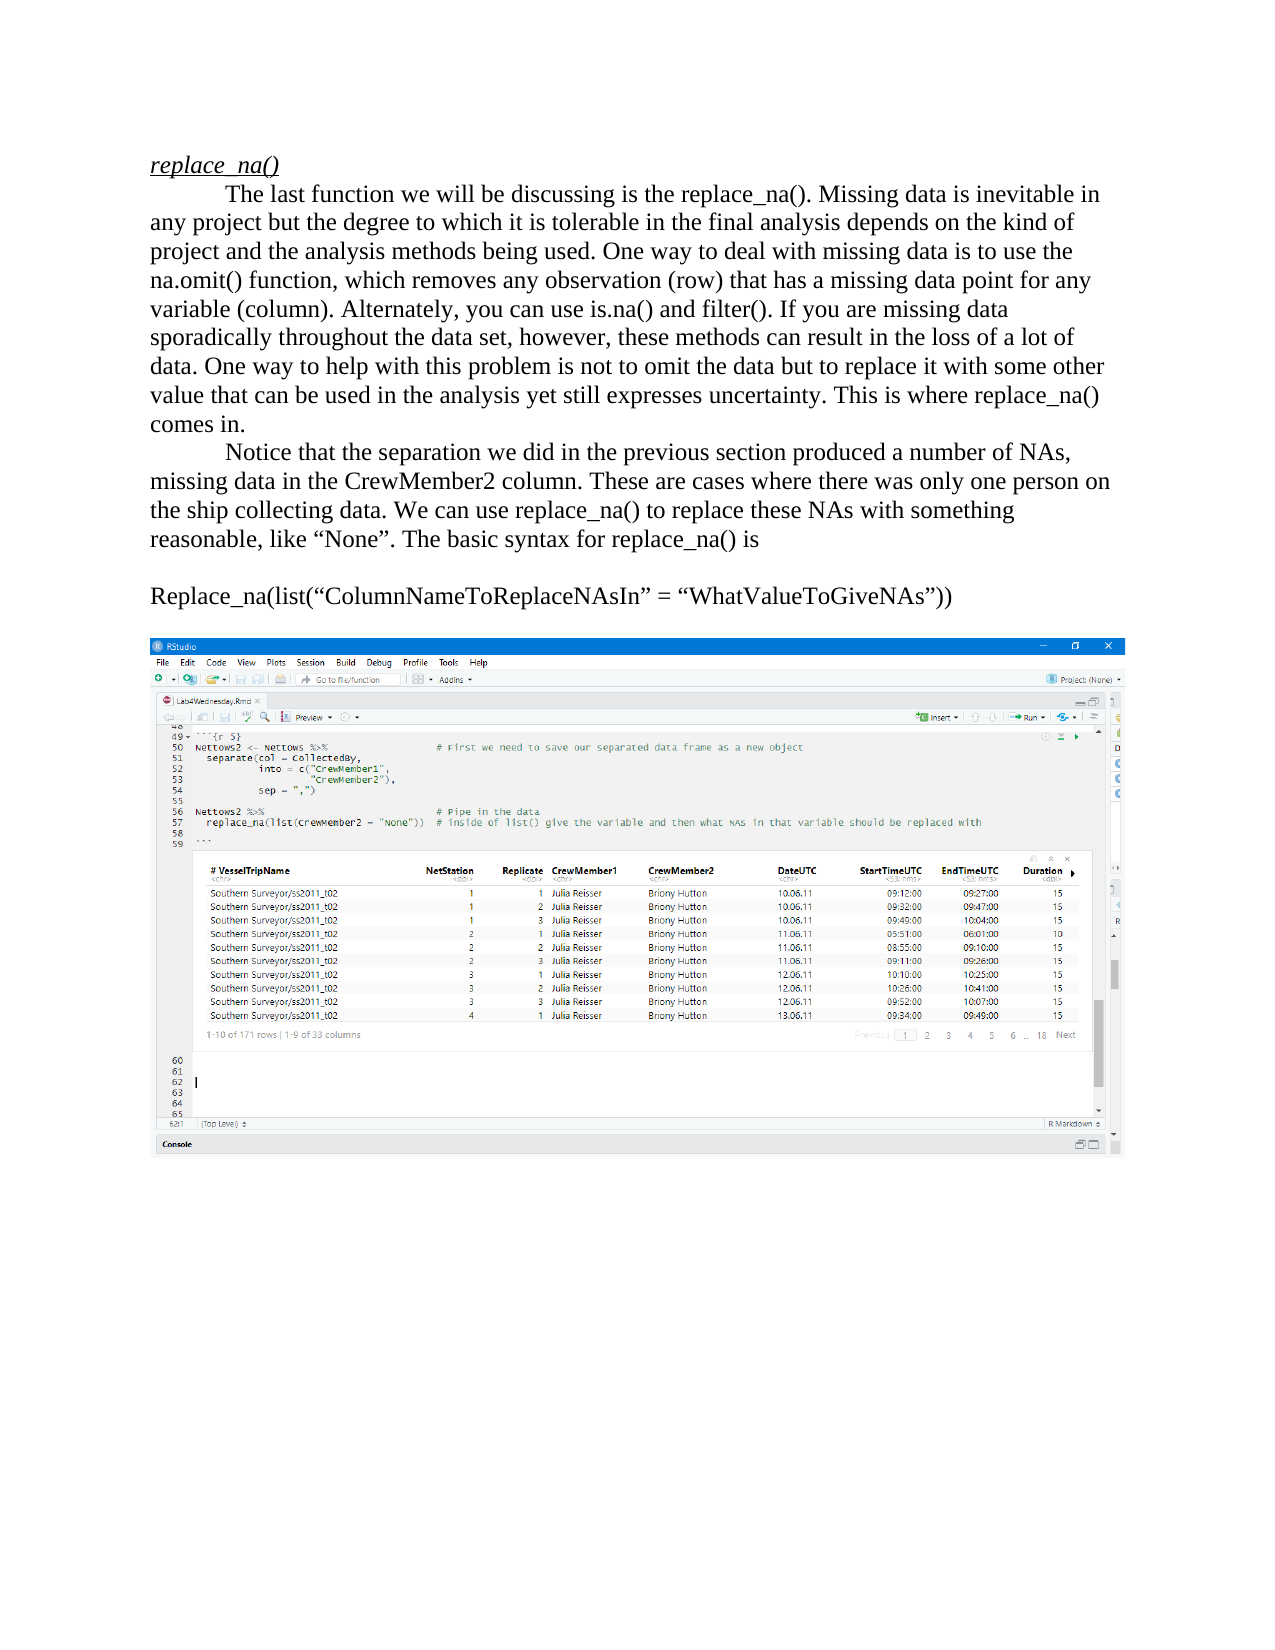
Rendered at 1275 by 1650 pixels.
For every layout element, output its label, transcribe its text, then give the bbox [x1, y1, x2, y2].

text Notice that the separation we did in the previous section produced a number of NAs, missing data in the CrewMember2 column. These are cases where there was only one person on the ship collecting data. We can use replace_na() to replace these NAs with something reasonable, like “None”. The basic syntax for replace_na() is [150, 437, 1125, 552]
text The last function we will be discussing is the replace_na(). Missing data is inevitable in any project but the degree to which it is tolerable in the final analysis depends on the kind of project and the analysis methods being used. One way to deal with missing data is to use the na.omit() function, which removes any observation (row) that has a missing data point for any variable (column). Alternately, you can use is.na() and filter(). If you are missing data sporadically throughout the data set, however, these methods can result in the loss of a lot of data. One way to help with this problem is not to omit the data but to replace it with some other value that can be used in the analysis yet still expresses uncertainty. This is where replace_na() comes in. [150, 179, 1125, 437]
text replace_na() [150, 150, 1125, 179]
picture [150, 638, 1125, 1158]
text Replace_na(list(“ColumnNameToReplaceNAsIn” = “WhatValueToGiveNAs”)) [150, 581, 1125, 610]
